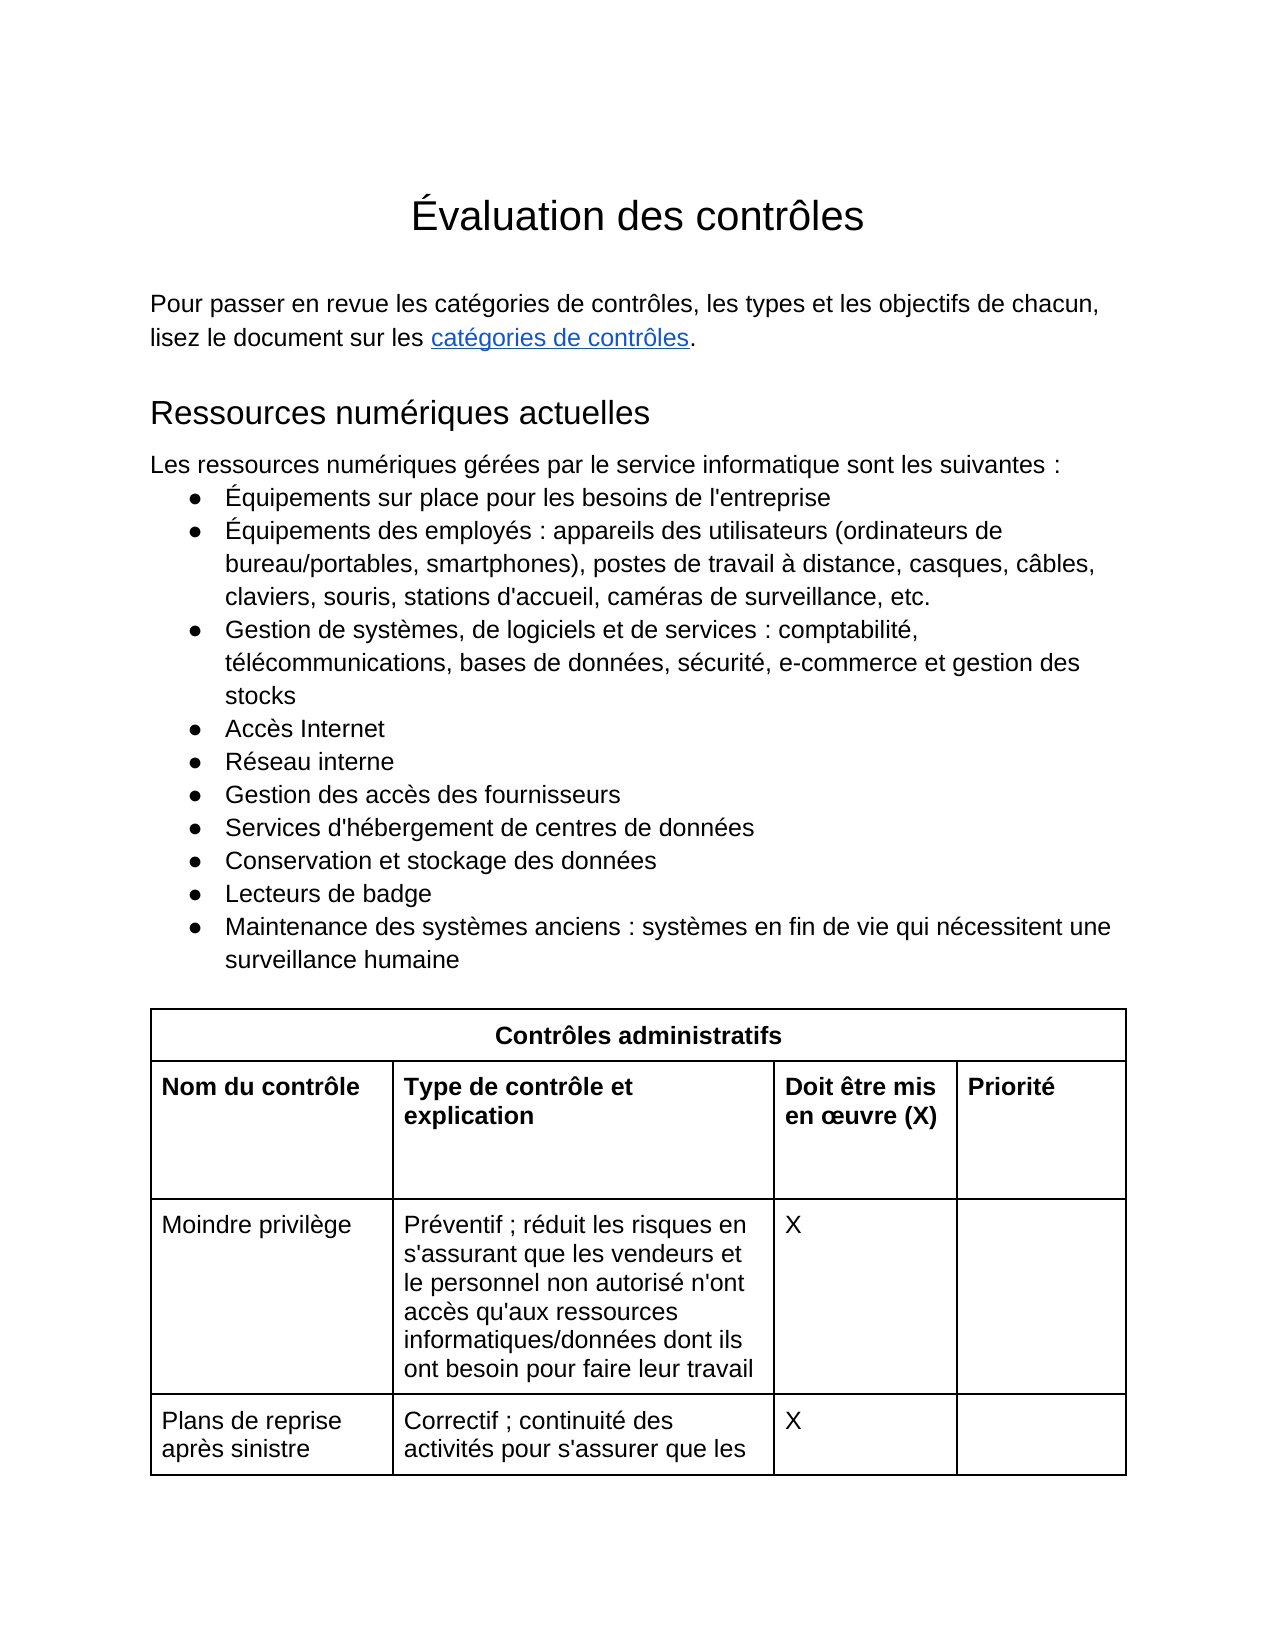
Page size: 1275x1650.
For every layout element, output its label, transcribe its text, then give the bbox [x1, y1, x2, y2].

list Services d'hébergement de centres de données [187, 813, 1125, 842]
list Équipements des employés : appareils des utilisateurs (ordinateurs de bureau/portables, smartphones), postes de travail à distance, casques, câbles, claviers, souris, stations d'accueil, caméras de surveillance, etc. [187, 516, 1125, 611]
table_cell Priorité [958, 1062, 1125, 1198]
text Les ressources numériques gérées par le service informatique sont les suivantes : [150, 450, 1125, 478]
list Équipements sur place pour les besoins de l'entreprise [187, 483, 1125, 511]
table_cell Plans de reprise après sinistre [152, 1395, 392, 1474]
table_cell X [775, 1200, 956, 1393]
list Accès Internet [187, 714, 1125, 743]
table_cell Type de contrôle et explication [394, 1062, 773, 1198]
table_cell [394, 1395, 773, 1474]
list Conservation et stockage des données [187, 846, 1125, 875]
subtitle Ressources numériques actuelles [150, 393, 1125, 431]
subtitle Évaluation des contrôles [150, 192, 1125, 239]
table_cell Préventif ; réduit les risques en s'assurant que les vendeurs et le personnel non autorisé n'ont accès qu'aux ressources informatiques/données dont ils ont besoin pour faire leur travail [394, 1200, 773, 1393]
table_header Contrôles administratifs [152, 1010, 1125, 1060]
text Pour passer en revue les catégories de contrôles, les types et les objectifs de chacun, lisez le document sur les catégories de contrôles. [150, 289, 1125, 351]
list Gestion des accès des fournisseurs [187, 780, 1125, 809]
table_cell [958, 1200, 1125, 1393]
list Lecteurs de badge [187, 879, 1125, 908]
list Réseau interne [187, 747, 1125, 776]
table_cell X [775, 1395, 956, 1474]
list Maintenance des systèmes anciens : systèmes en fin de vie qui nécessitent une surveillance humaine [187, 912, 1125, 974]
table_cell [958, 1395, 1125, 1474]
list Gestion de systèmes, de logiciels et de services : comptabilité, télécommunications, bases de données, sécurité, e-commerce et gestion des stocks [187, 615, 1125, 709]
table_cell Nom du contrôle [152, 1062, 392, 1198]
table_cell Moindre privilège [152, 1200, 392, 1393]
table_cell Doit être mis en œuvre (X) [775, 1062, 956, 1198]
